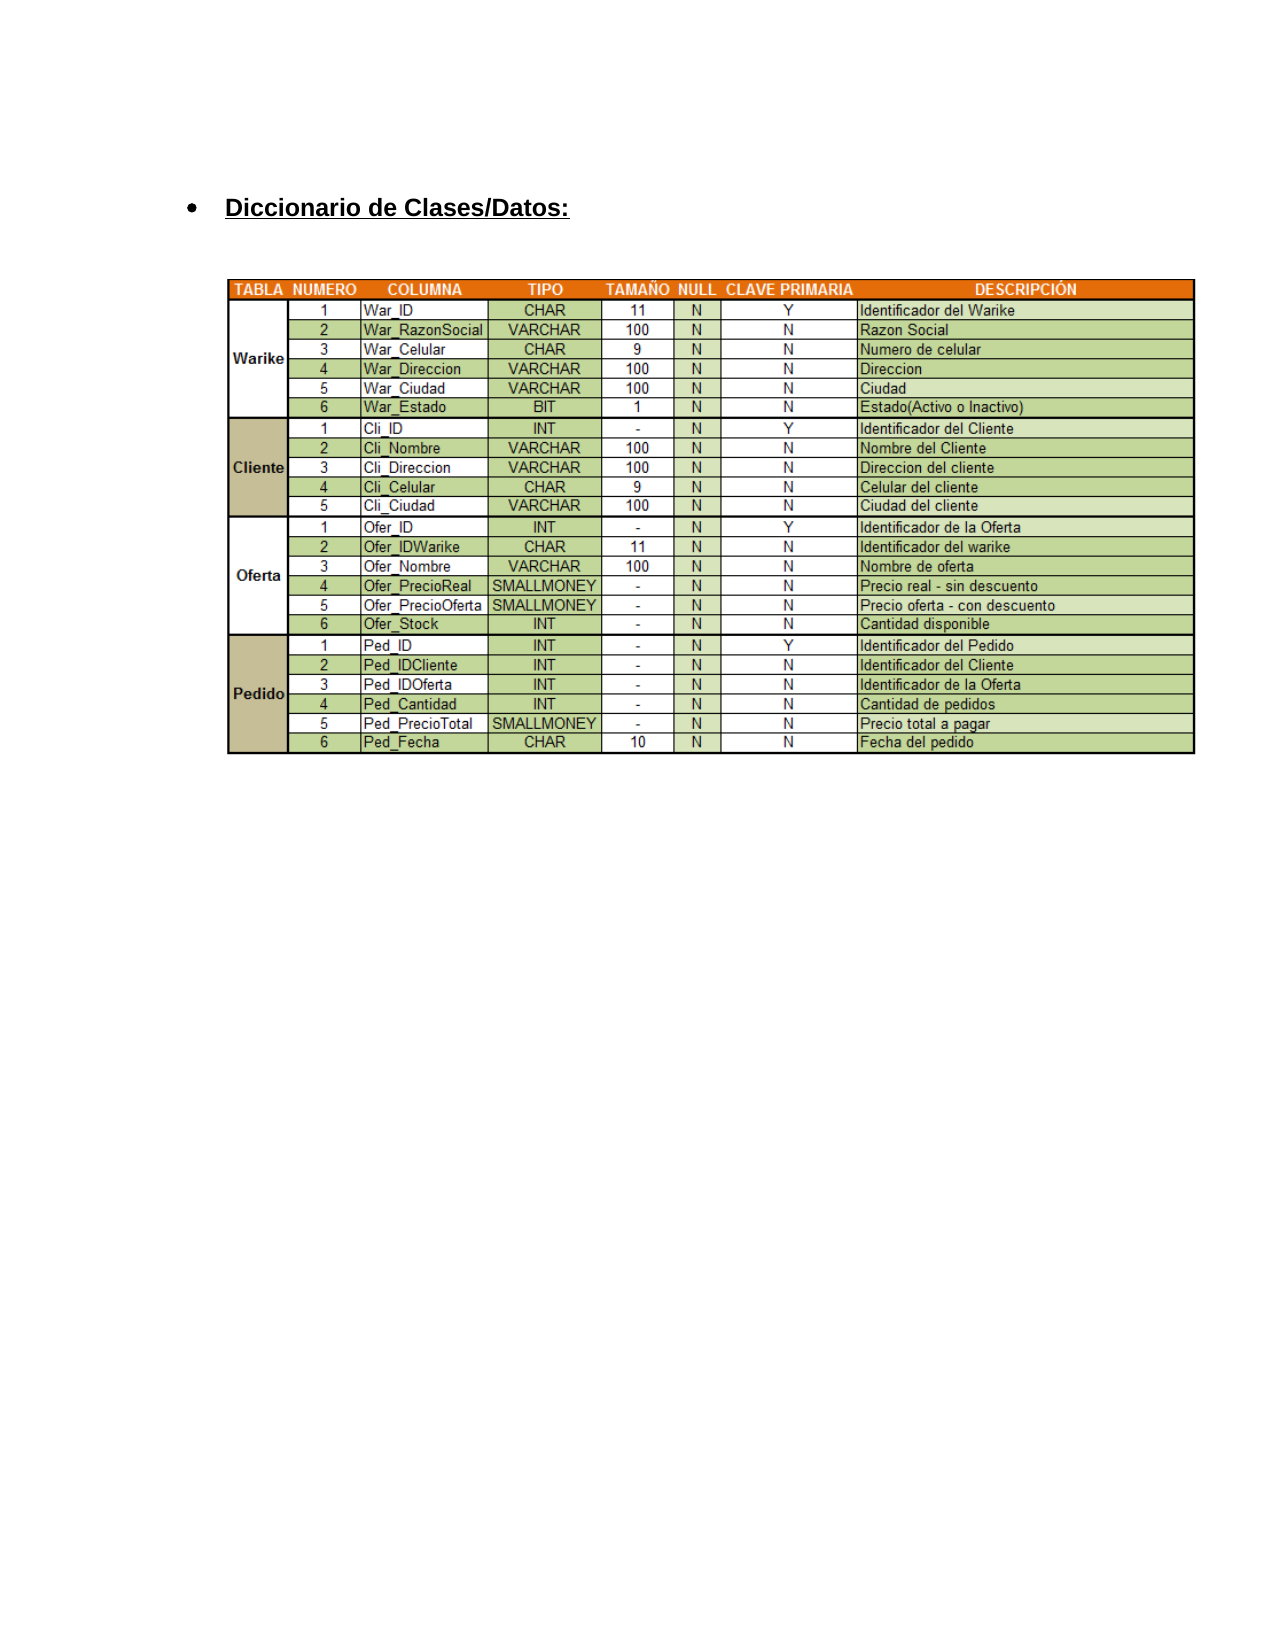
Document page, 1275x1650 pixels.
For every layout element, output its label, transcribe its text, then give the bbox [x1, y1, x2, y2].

picture [225, 279, 1200, 760]
list Diccionario de Clases/Datos: [187, 193, 1125, 222]
